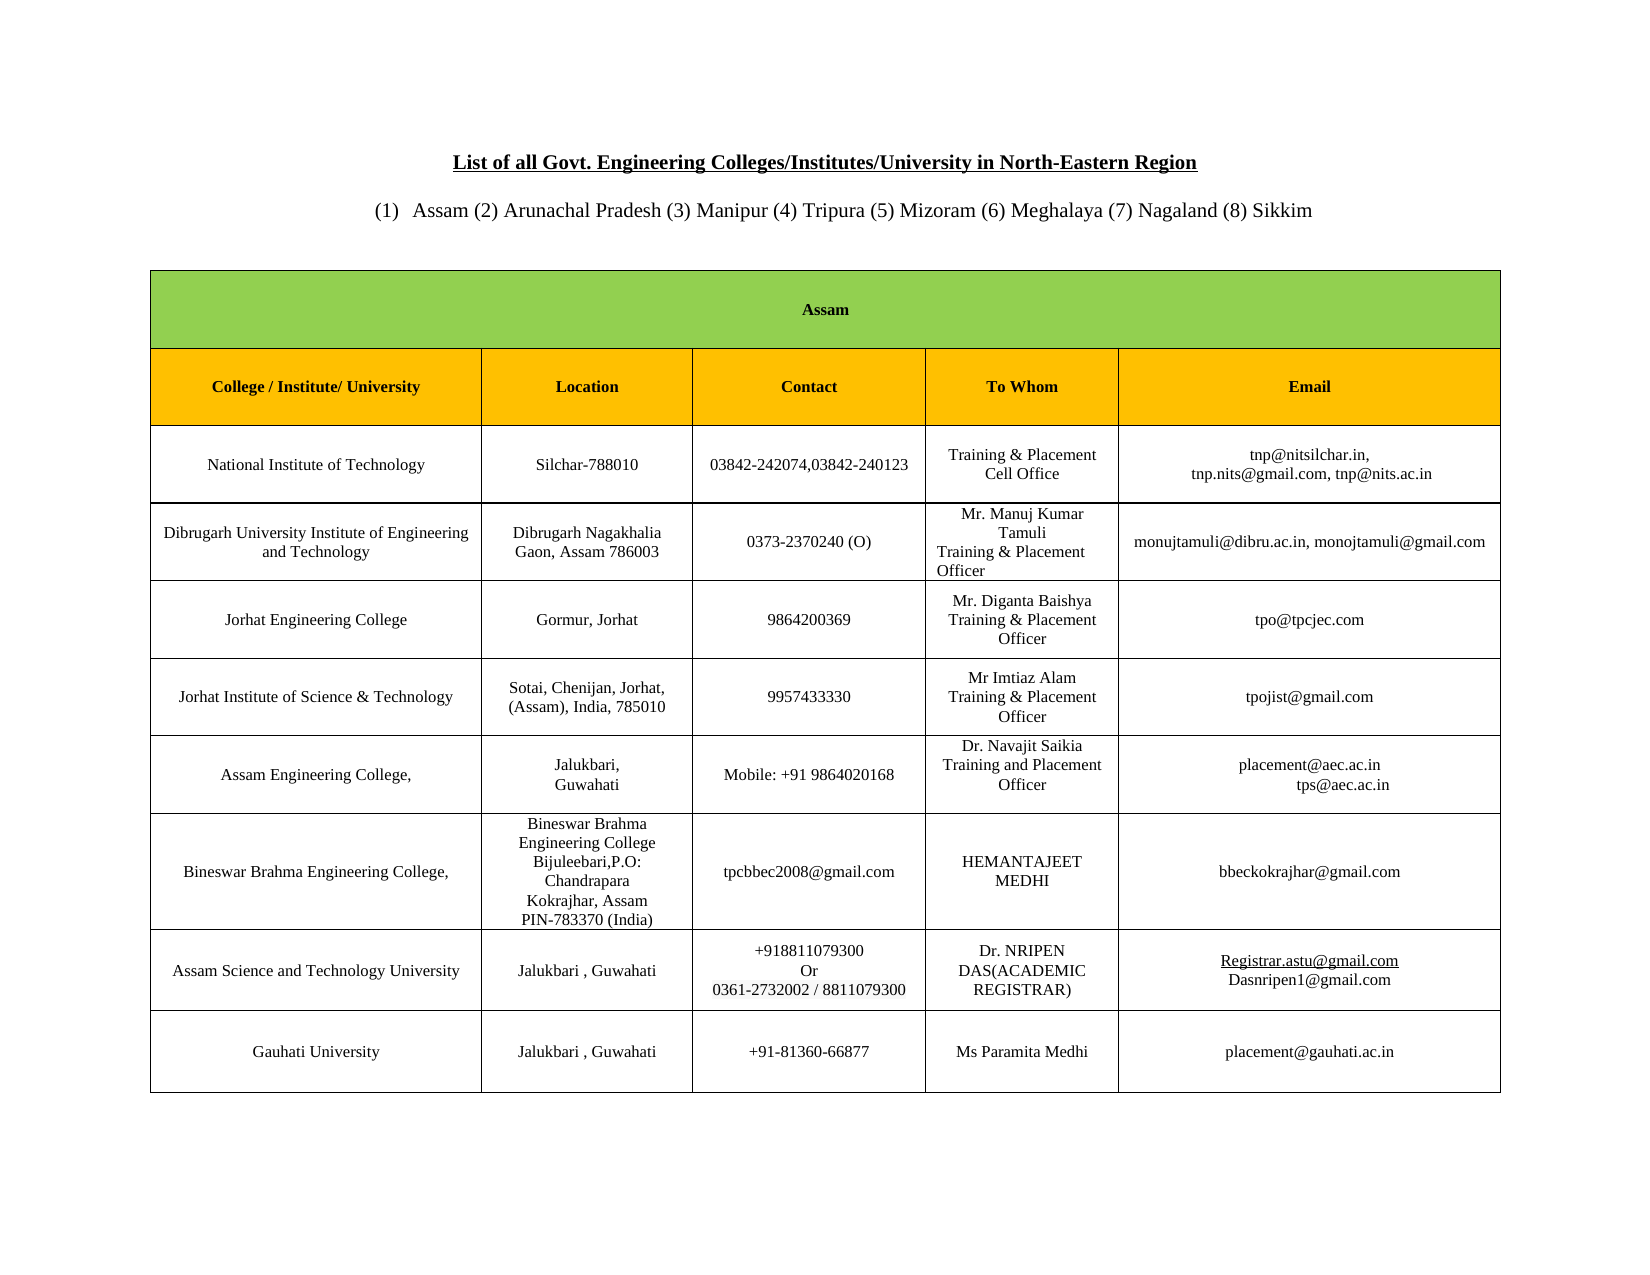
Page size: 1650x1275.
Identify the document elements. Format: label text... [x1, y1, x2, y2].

table_cell Dr. Navajit Saikia Training and Placement Officer [926, 736, 1118, 813]
list Assam (2) Arunachal Pradesh (3) Manipur (4) Tripura (5) Mizoram (6) Meghalaya (7) Nagaland (8) Sikkim [187, 198, 1500, 222]
table_cell Contact [693, 349, 925, 425]
table_cell Jorhat Institute of Science & Technology [151, 659, 481, 735]
table_cell +918811079300 Or 0361-2732002 / 8811079300 [693, 930, 925, 1010]
table_cell 9864200369 [693, 581, 925, 658]
table_cell Location [482, 349, 692, 425]
table_cell Jorhat Engineering College [151, 581, 481, 658]
table_cell Silchar-788010 [482, 426, 692, 502]
table_cell Gauhati University [151, 1011, 481, 1092]
table_cell placement@aec.ac.in tps@aec.ac.in [1119, 736, 1500, 813]
table_cell Gormur, Jorhat [482, 581, 692, 658]
table_cell placement@gauhati.ac.in [1119, 1011, 1500, 1092]
table_cell tpcbbec2008@gmail.com [693, 814, 925, 929]
table_cell Jalukbari , Guwahati [482, 930, 692, 1010]
table_cell Mobile: +91 9864020168 [693, 736, 925, 813]
text List of all Govt. Engineering Colleges/Institutes/University in North-Eastern Region [150, 150, 1500, 174]
table_cell tpojist@gmail.com [1119, 659, 1500, 735]
table_cell To Whom [926, 349, 1118, 425]
table_cell 03842-242074,03842-240123 [693, 426, 925, 502]
table_header Assam [151, 271, 1500, 348]
table_cell tnp@nitsilchar.in, tnp.nits@gmail.com, tnp@nits.ac.in [1119, 426, 1500, 502]
table_cell College / Institute/ University [151, 349, 481, 425]
table_cell monujtamuli@dibru.ac.in, monojtamuli@gmail.com [1119, 504, 1500, 580]
table_cell Sotai, Chenijan, Jorhat, (Assam), India, 785010 [482, 659, 692, 735]
table_cell Training & Placement Cell Office [926, 426, 1118, 502]
table_cell Jalukbari , Guwahati [482, 1011, 692, 1092]
table_cell Bineswar Brahma Engineering College Bijuleebari,P.O: Chandrapara Kokrajhar, Assam PIN-783370 (India) [482, 814, 692, 929]
table_cell Mr Imtiaz Alam Training & Placement Officer [926, 659, 1118, 735]
table_cell Dibrugarh University Institute of Engineering and Technology [151, 504, 481, 580]
table_cell Mr. Manuj Kumar Tamuli Training & Placement Officer [926, 504, 1118, 580]
table_cell HEMANTAJEET MEDHI [926, 814, 1118, 929]
table_cell Registrar.astu@gmail.com Dasnripen1@gmail.com [1119, 930, 1500, 1010]
table_cell +91-81360-66877 [693, 1011, 925, 1092]
table_cell Ms Paramita Medhi [926, 1011, 1118, 1092]
table_cell bbeckokrajhar@gmail.com [1119, 814, 1500, 929]
table_cell Assam Science and Technology University [151, 930, 481, 1010]
table_cell tpo@tpcjec.com [1119, 581, 1500, 658]
table_cell National Institute of Technology [151, 426, 481, 502]
table_cell Assam Engineering College, [151, 736, 481, 813]
table_cell Email [1119, 349, 1500, 425]
table_cell Mr. Diganta Baishya Training & Placement Officer [926, 581, 1118, 658]
table_cell 0373-2370240 (O) [693, 504, 925, 580]
table_cell Bineswar Brahma Engineering College, [151, 814, 481, 929]
table_cell 9957433330 [693, 659, 925, 735]
table_cell Dr. NRIPEN DAS(ACADEMIC REGISTRAR) [926, 930, 1118, 1010]
table_cell Dibrugarh Nagakhalia Gaon, Assam 786003 [482, 504, 692, 580]
table_cell Jalukbari, Guwahati [482, 736, 692, 813]
